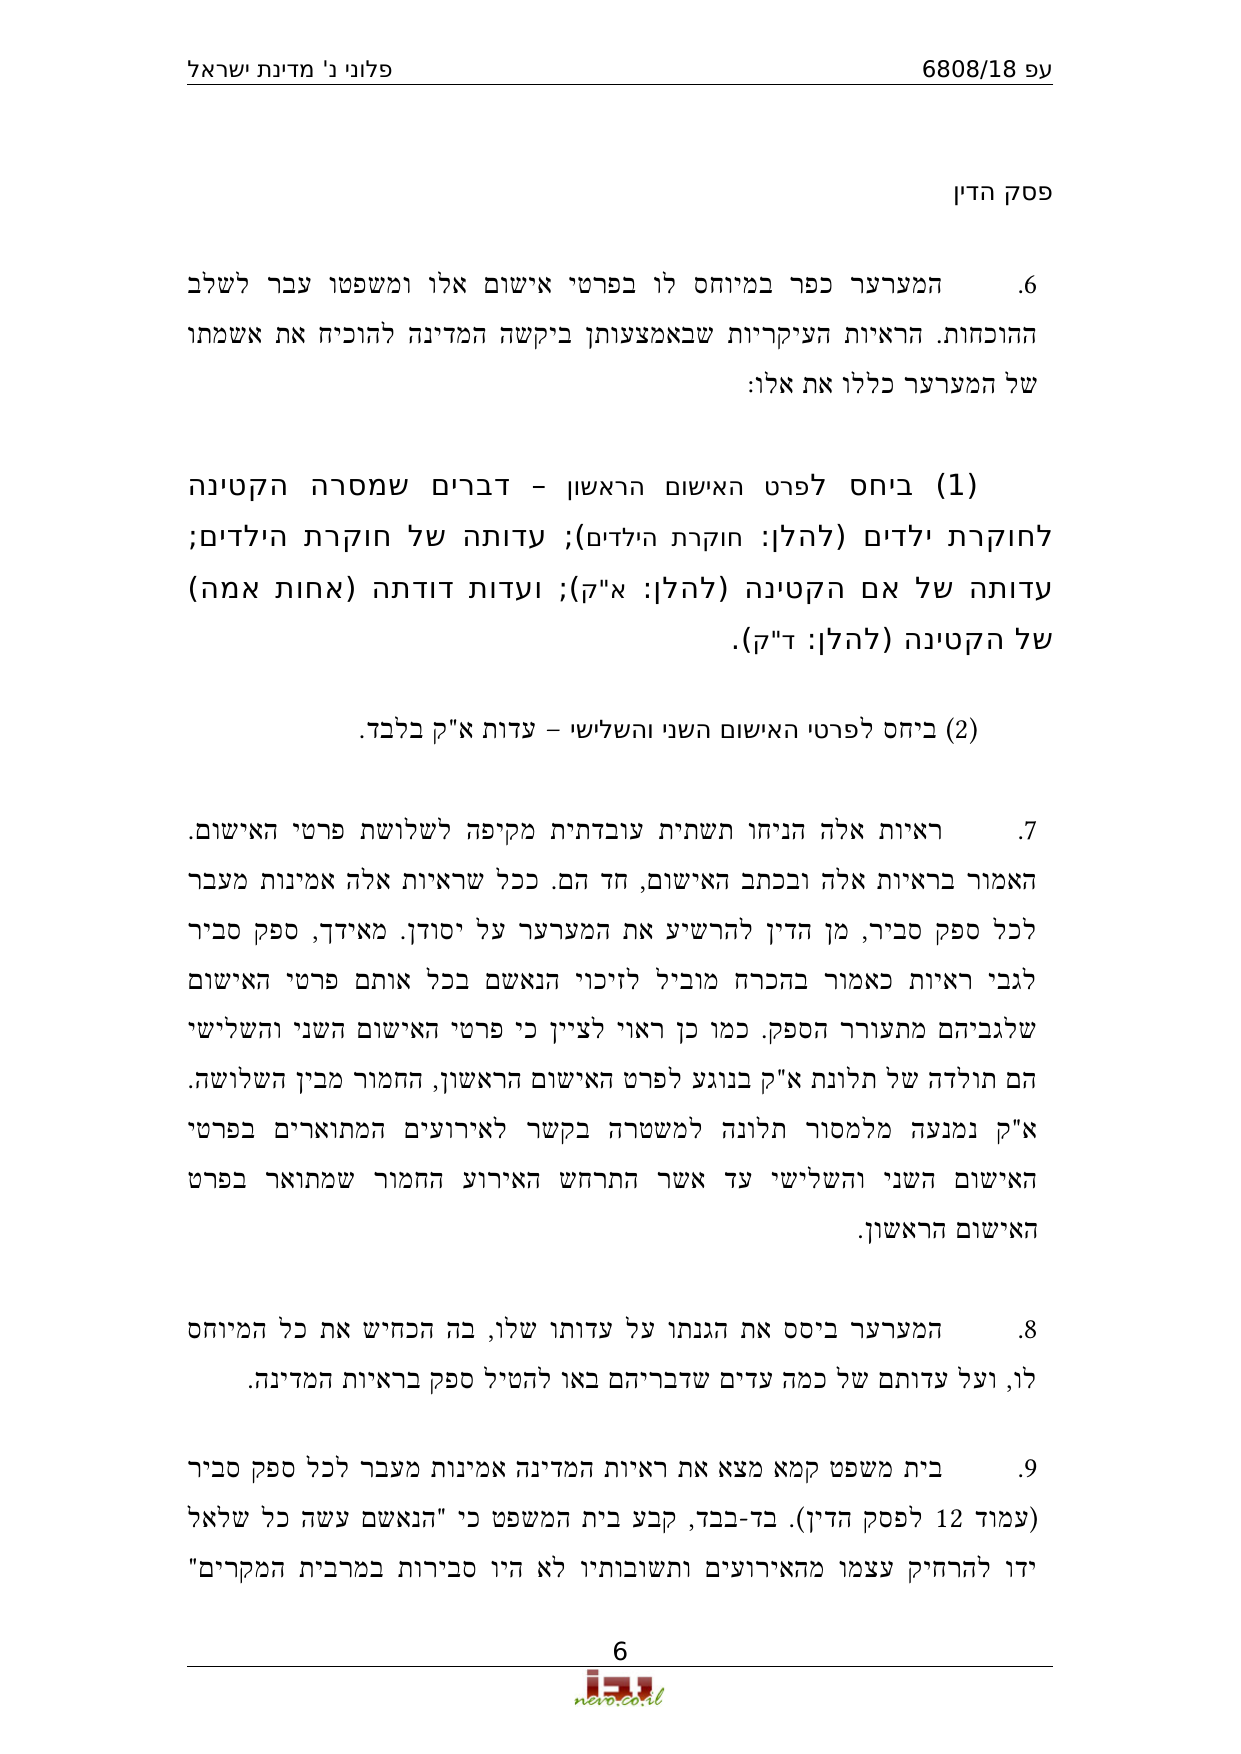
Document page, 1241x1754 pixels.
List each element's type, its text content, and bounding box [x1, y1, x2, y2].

text (1) ביחס לפרט האישום הראשון – דברים שמסרה הקטינה לחוקרת ילדים (להלן: חוקרת הילדים); עדותה של חוקרת הילדים; עדותה של אם הקטינה (להלן: א"ק); ועדות דודתה (אחות אמה) של הקטינה (להלן: ד"ק). [187, 468, 1053, 656]
list המערער כפר במיוחס לו בפרטי אישום אלו ומשפטו עבר לשלב ההוכחות. הראיות העיקריות שבאמצעותן ביקשה המדינה להוכיח את אשמתו של המערער כללו את אלו: [187, 268, 1038, 401]
text פסק הדין [187, 177, 1053, 206]
list (2) ביחס לפרטי האישום השני והשלישי – עדות א"ק בלבד. [187, 713, 1053, 746]
list ראיות אלה הניחו תשתית עובדתית מקיפה לשלושת פרטי האישום. האמור בראיות אלה ובכתב האישום, חד הם. ככל שראיות אלה אמינות מעבר לכל ספק סביר, מן הדין להרשיע את המערער על יסודן. מאידך, ספק סביר לגבי ראיות כאמור בהכרח מוביל לזיכוי הנאשם בכל אותם פרטי האישום שלגביהם מתעורר הספק. כמו כן ראוי לציין כי פרטי האישום השני והשלישי הם תולדה של תלונת א"ק בנוגע לפרט האישום הראשון, החמור מבין השלושה. א"ק נמנעה מלמסור תלונה למשטרה בקשר לאירועים המתוארים בפרטי האישום השני והשלישי עד אשר התרחש האירוע החמור שמתואר בפרט האישום הראשון. [187, 814, 1038, 1245]
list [187, 1451, 1038, 1584]
list המערער ביסס את הגנתו על עדותו שלו, בה הכחיש את כל המיוחס לו, ועל עדותם של כמה עדים שדבריהם באו להטיל ספק בראיות המדינה. [187, 1312, 1038, 1395]
picture [574, 1669, 666, 1707]
